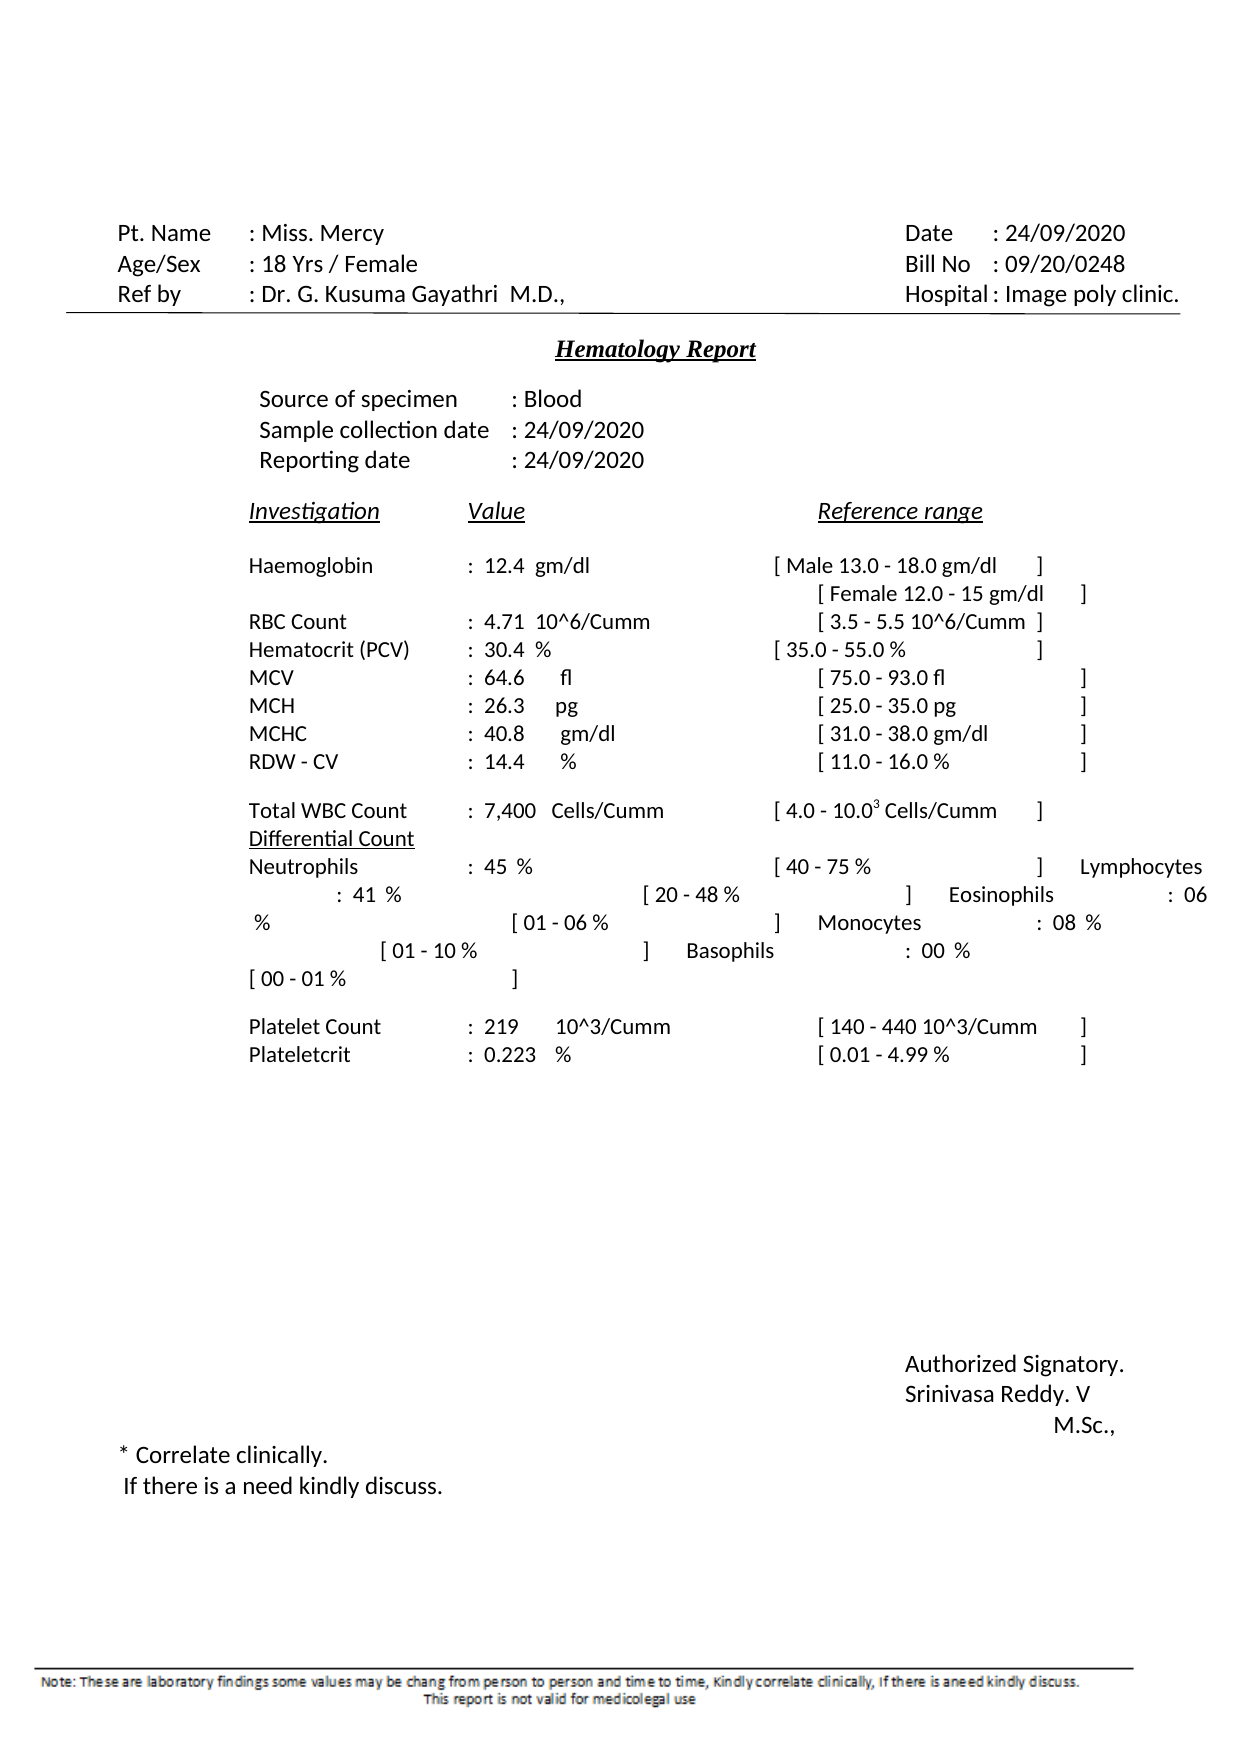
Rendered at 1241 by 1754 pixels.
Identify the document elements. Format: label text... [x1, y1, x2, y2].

text M.Sc., [992, 1409, 1210, 1440]
text Source of specimen : Blood [259, 383, 1210, 414]
text MCV : 64.6 fl [ 75.0 - 93.0 fl ] [205, 663, 1210, 691]
text Investigation Value Reference range [205, 495, 1210, 526]
text MCHC : 40.8 gm/dl [ 31.0 - 38.0 gm/dl ] [205, 719, 1210, 747]
text If there is a need kindly discuss. [74, 1470, 1210, 1501]
text Ref by : Dr. G. Kusuma Gayathri M.D., Hospital : Image poly clinic. [74, 278, 1210, 309]
text Hematology Report [511, 334, 1210, 363]
text Reporting date : 24/09/2020 [259, 444, 1210, 475]
text Platelet Count : 219 10^3/Cumm [ 140 - 440 10^3/Cumm ] [205, 1012, 1210, 1040]
text RBC Count : 4.71 10^6/Cumm [ 3.5 - 5.5 10^6/Cumm ] [205, 607, 1210, 635]
text Differential Count [205, 824, 1210, 852]
text * Correlate clinically. [74, 1440, 1210, 1470]
text [ Female 12.0 - 15 gm/dl ] [774, 579, 1210, 607]
text Total WBC Count : 7,400 Cells/Cumm [ 4.0 - 10.03 Cells/Cumm ] [205, 796, 1210, 824]
text Haemoglobin : 12.4 gm/dl [ Male 13.0 - 18.0 gm/dl ] [205, 551, 1210, 579]
text Pt. Name : Miss. Mercy Date : 24/09/2020 [74, 217, 1210, 248]
text Srinivasa Reddy. V [861, 1379, 1210, 1409]
picture [30, 1665, 1137, 1709]
text Hematocrit (PCV) : 30.4 % [ 35.0 - 55.0 % ] [205, 635, 1210, 663]
text Age/Sex : 18 Yrs / Female Bill No : 09/20/0248 [74, 248, 1210, 278]
text Neutrophils : 45 % [ 40 - 75 % ] Lymphocytes : 41 % [ 20 - 48 % ] Eosinophils : 06 % [ 01 - 06 % ] Monocytes : 08 % [ 01 - 10 % ] Basophils : 00 % [ 00 - 01 % ] [205, 852, 1210, 992]
text Authorized Signatory. [905, 1348, 1210, 1379]
text MCH : 26.3 pg [ 25.0 - 35.0 pg ] [205, 691, 1210, 719]
text Plateletcrit : 0.223 % [ 0.01 - 4.99 % ] [205, 1040, 1210, 1068]
text RDW - CV : 14.4 % [ 11.0 - 16.0 % ] [205, 747, 1210, 776]
text Sample collection date : 24/09/2020 [259, 414, 1210, 444]
